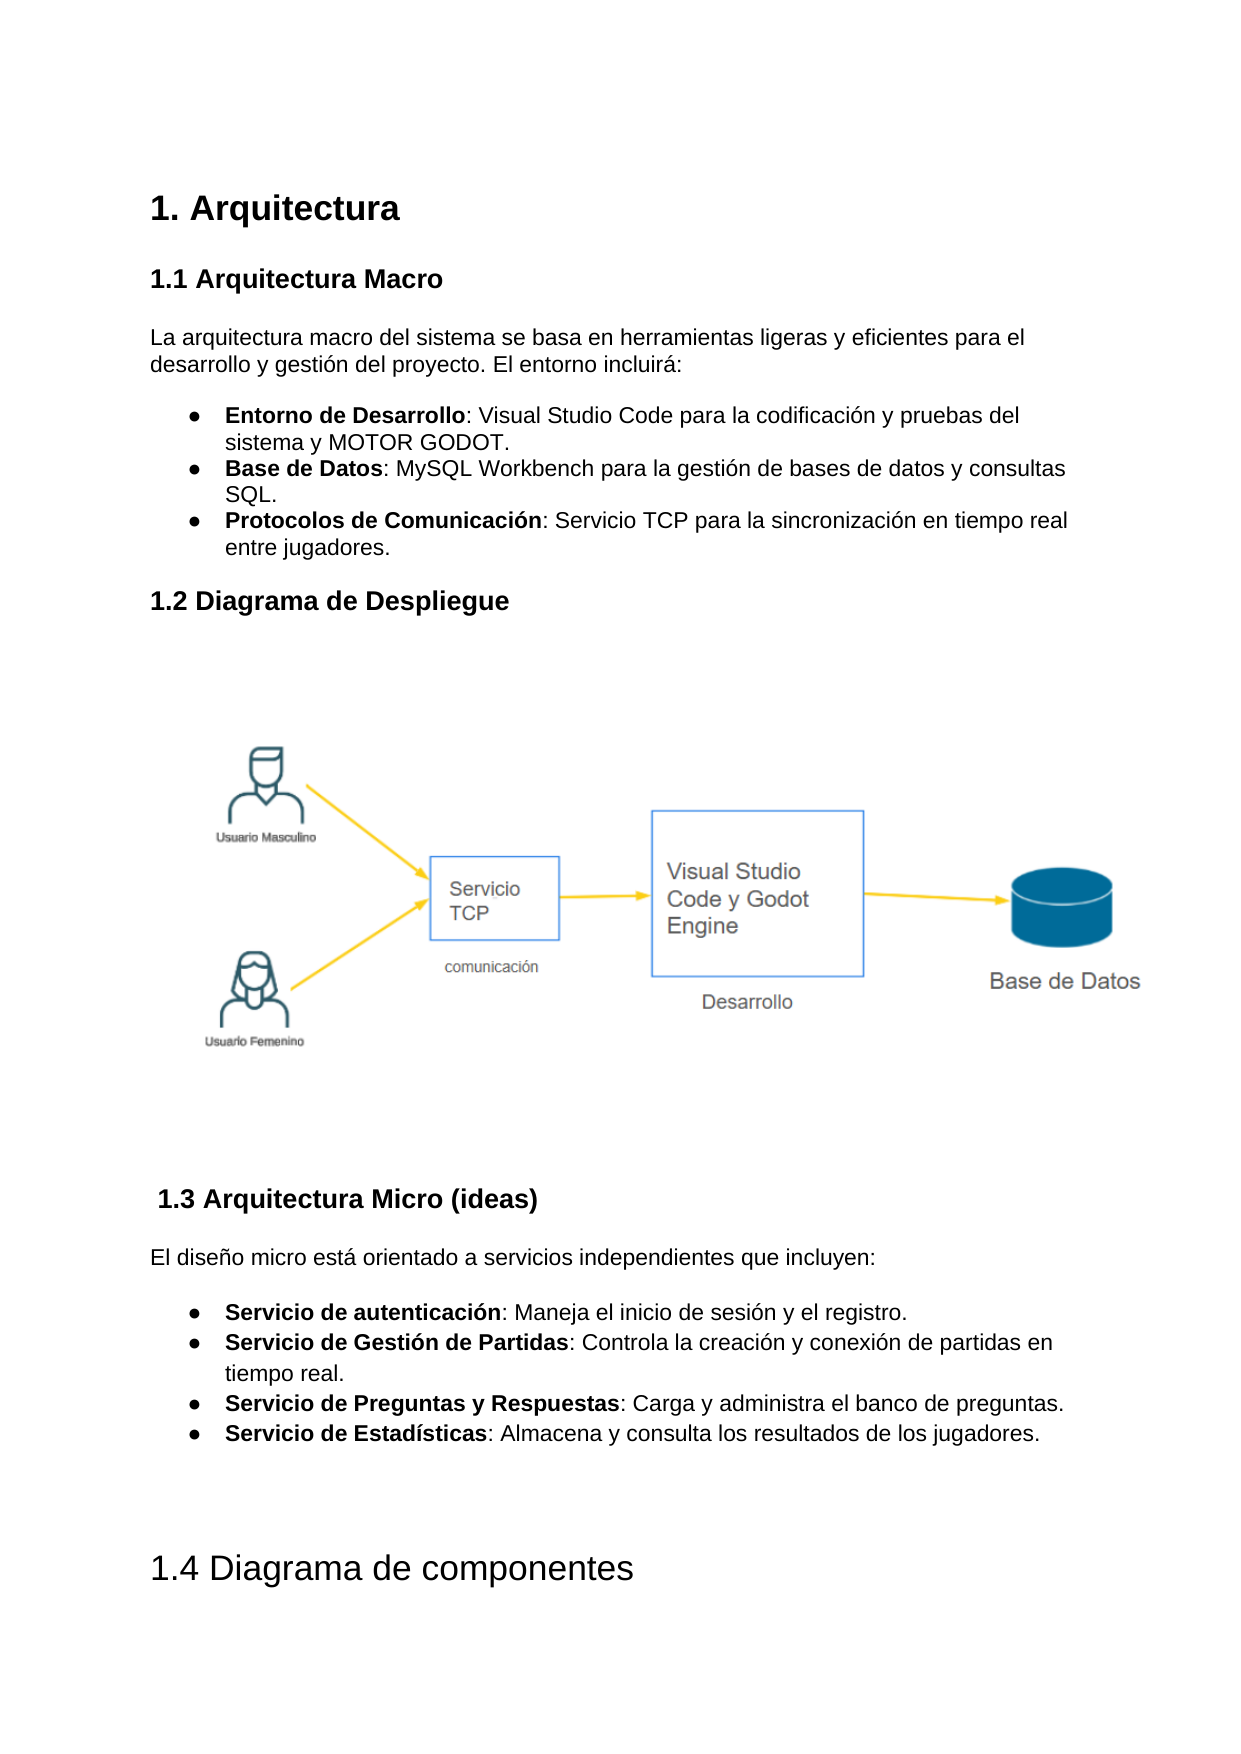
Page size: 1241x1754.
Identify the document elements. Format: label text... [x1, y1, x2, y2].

text La arquitectura macro del sistema se basa en herramientas ligeras y eficientes para el desarrollo y gestión del proyecto. El entorno incluirá: [150, 324, 1090, 377]
subtitle 1.1 Arquitectura Macro [150, 263, 1090, 295]
list Servicio de Estadísticas: Almacena y consulta los resultados de los jugadores. [187, 1420, 1090, 1446]
text 1.2 Diagrama de Despliegue [150, 585, 1090, 616]
subtitle 1.3 Arquitectura Micro (ideas) [150, 1183, 1090, 1214]
list Protocolos de Comunicación: Servicio TCP para la sincronización en tiempo real entre jugadores. [187, 507, 1090, 560]
list Servicio de autenticación: Maneja el inicio de sesión y el registro. [187, 1299, 1090, 1325]
list Servicio de Gestión de Partidas: Controla la creación y conexión de partidas en tiempo real. [187, 1329, 1090, 1386]
list Entorno de Desarrollo: Visual Studio Code para la codificación y pruebas del sistema y MOTOR GODOT. [187, 402, 1090, 455]
list Servicio de Preguntas y Respuestas: Carga y administra el banco de preguntas. [187, 1390, 1090, 1416]
text El diseño micro está orientado a servicios independientes que incluyen: [150, 1244, 1090, 1270]
subtitle 1. Arquitectura [150, 187, 1090, 228]
text 1.4 Diagrama de componentes [150, 1547, 1090, 1588]
list Base de Datos: MySQL Workbench para la gestión de bases de datos y consultas SQL. [187, 455, 1090, 507]
picture [150, 641, 1196, 1154]
